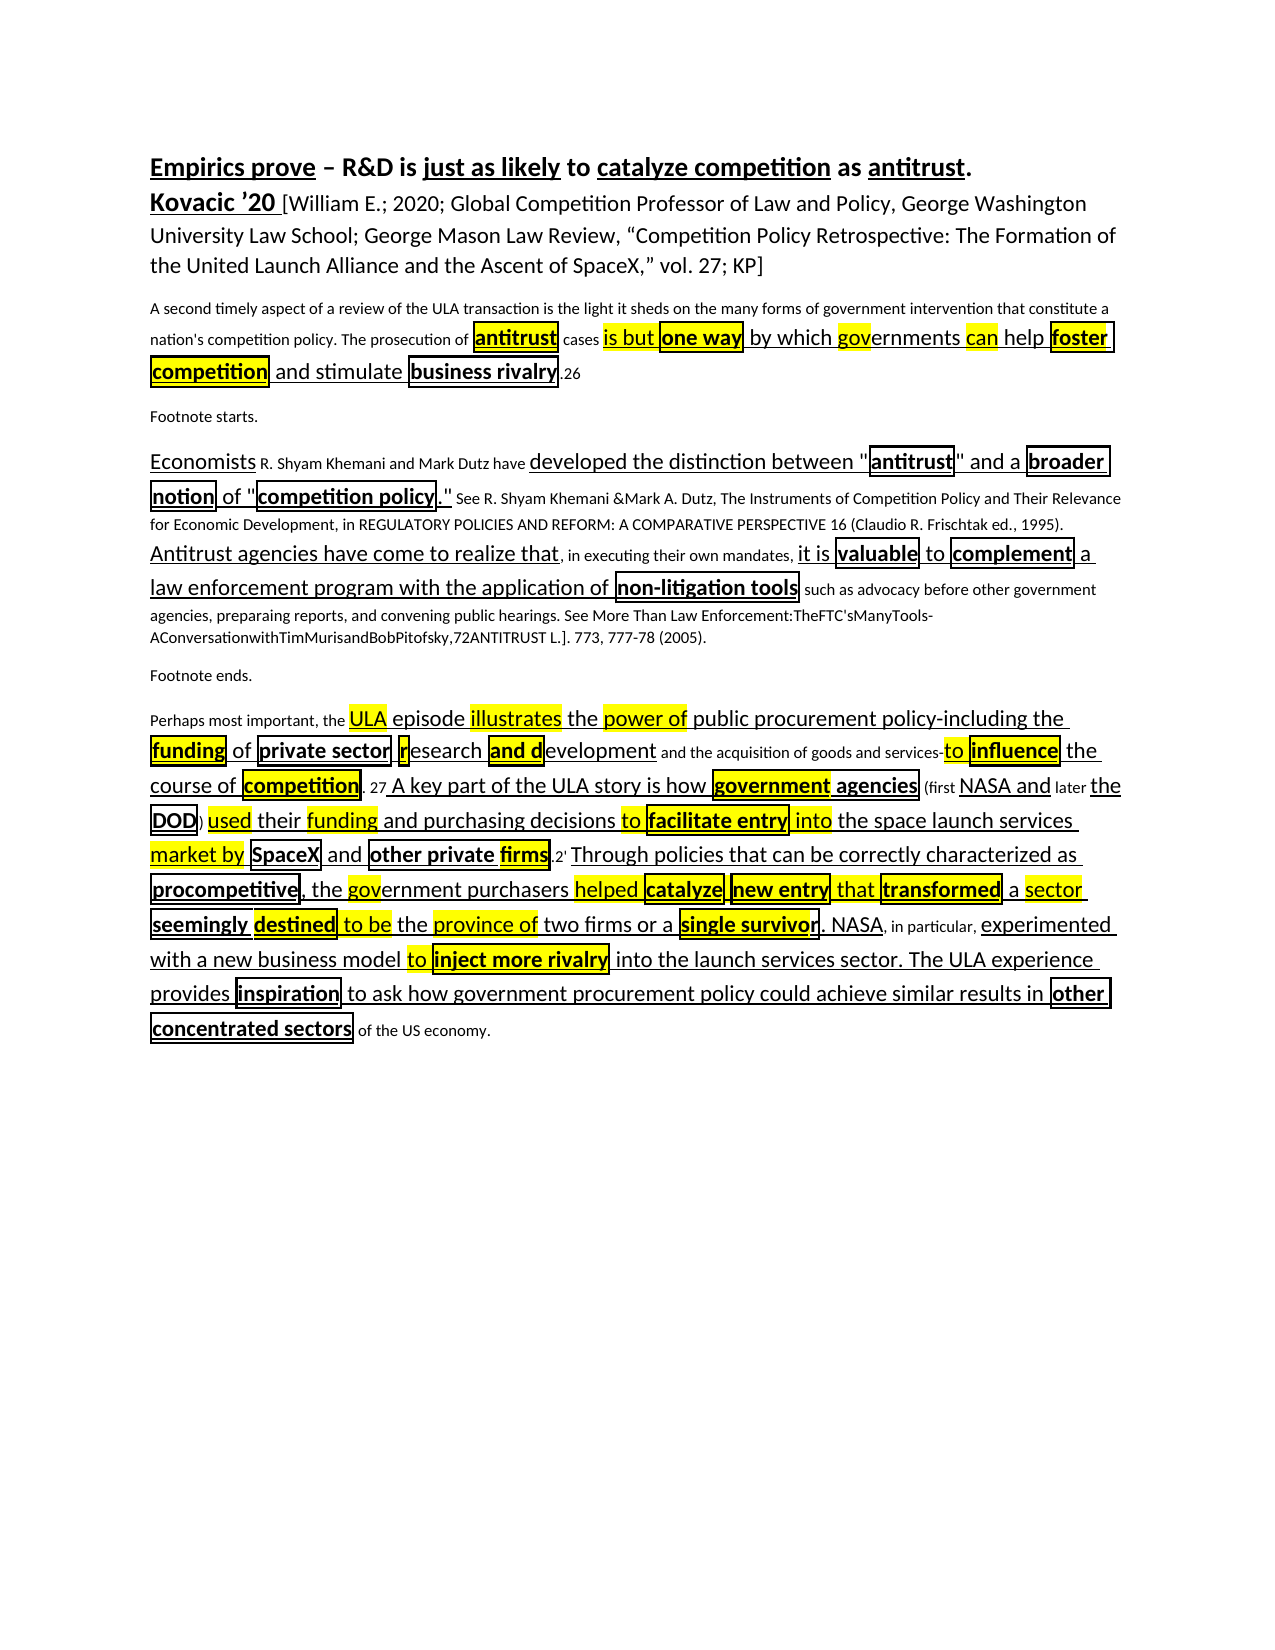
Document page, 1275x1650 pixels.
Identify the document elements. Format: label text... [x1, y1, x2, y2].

text Footnote ends. [150, 665, 1125, 686]
text Economists R. Shyam Khemani and Mark Dutz have developed the distinction between "antitrust" and a broader notion of "competition policy." See R. Shyam Khemani &Mark A. Dutz, The Instruments of Competition Policy and Their Relevance for Economic Development, in REGULATORY POLICIES AND REFORM: A COMPARATIVE PERSPECTIVE 16 (Claudio R. Frischtak ed., 1995). Antitrust agencies have come to realize that, in executing their own mandates, it is valuable to complement a law enforcement program with the application of non-litigation tools such as advocacy before other government agencies, preparaing reports, and convening public hearings. See More Than Law Enforcement:TheFTC'sManyTools-AConversationwithTimMurisandBobPitofsky,72ANTITRUST L.]. 773, 777-78 (2005). [150, 445, 1125, 647]
text Perhaps most important, the ULA episode illustrates the power of public procurement policy-including the funding of private sector research and development and the acquisition of goods and services-to influence the course of competition. 27 A key part of the ULA story is how government agencies (first NASA and later the DOD) used their funding and purchasing decisions to facilitate entry into the space launch services market by SpaceX and other private firms.2' Through policies that can be correctly characterized as procompetitive, the government purchasers helped catalyze new entry that transformed a sector seemingly destined to be the province of two firms or a single survivor. NASA, in particular, experimented with a new business model to inject more rivalry into the launch services sector. The ULA experience provides inspiration to ask how government procurement policy could achieve similar results in other concentrated sectors of the US economy. [150, 704, 1125, 1044]
text Footnote starts. [150, 407, 1125, 427]
text A second timely aspect of a review of the ULA transaction is the light it sheds on the many forms of government intervention that constitute a nation's competition policy. The prosecution of antitrust cases is but one way by which governments can help foster competition and stimulate business rivalry.26 [150, 298, 1125, 388]
text Kovacic ’20 [William E.; 2020; Global Competition Professor of Law and Policy, George Washington University Law School; George Mason Law Review, “Competition Policy Retrospective: The Formation of the United Launch Alliance and the Ascent of SpaceX,” vol. 27; KP] [150, 186, 1125, 279]
subtitle Empirics prove – R&D is just as likely to catalyze competition as antitrust. [150, 150, 1125, 183]
